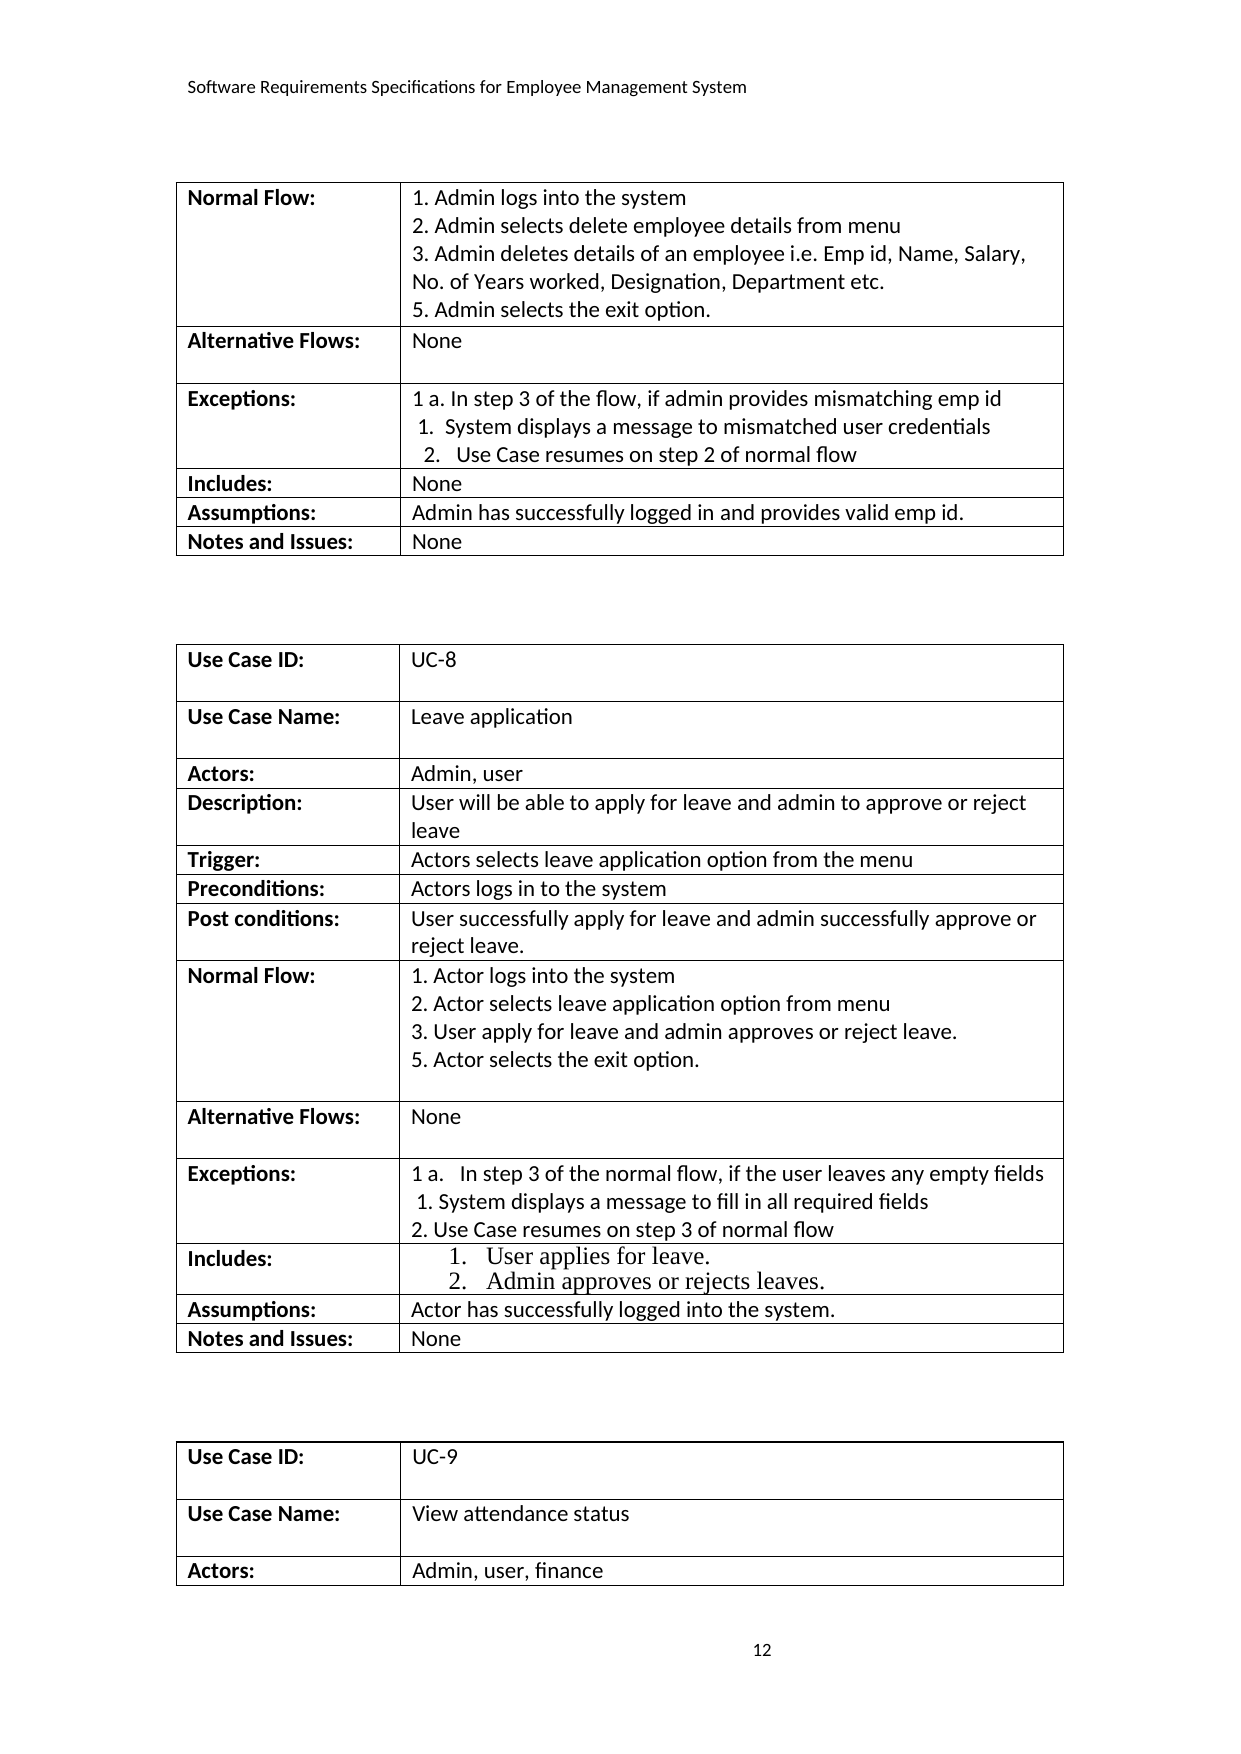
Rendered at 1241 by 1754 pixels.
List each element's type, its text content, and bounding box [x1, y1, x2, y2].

table_cell Actors: [177, 1557, 400, 1584]
table_header UC-8 [400, 645, 1063, 701]
table_cell Admin, user [400, 759, 1063, 787]
table_cell Normal Flow: [177, 183, 400, 326]
table_cell Notes and Issues: [177, 527, 400, 555]
table_cell Trigger: [177, 846, 399, 873]
table_cell User applies for leave. Admin approves or rejects leaves. [400, 1244, 1063, 1294]
table_cell Use Case Name: [177, 702, 399, 758]
table_cell Description: [177, 789, 399, 844]
table_cell Includes: [177, 1244, 399, 1294]
table_cell Exceptions: [177, 1159, 399, 1243]
table_cell None [400, 1102, 1063, 1158]
table_cell Alternative Flows: [177, 1102, 399, 1158]
table_cell 1. Actor logs into the system 2. Actor selects leave application option from menu 3. User apply for leave and admin approves or reject leave. 5. Actor selects the exit option. [400, 961, 1063, 1101]
table_cell Use Case Name: [177, 1500, 400, 1556]
table_cell None [401, 469, 1063, 497]
table_cell Includes: [177, 469, 400, 497]
table_cell None [401, 527, 1063, 555]
table_cell Post conditions: [177, 904, 399, 960]
table_cell View attendance status [401, 1500, 1063, 1556]
table_cell Actors: [177, 759, 399, 787]
table_cell Leave application [400, 702, 1063, 758]
table_cell Admin has successfully logged in and provides valid emp id. [401, 498, 1063, 526]
table_cell Actor has successfully logged into the system. [400, 1295, 1063, 1323]
table_cell Assumptions: [177, 1295, 399, 1323]
table_cell Notes and Issues: [177, 1324, 399, 1352]
table_cell Exceptions: [177, 384, 400, 468]
table_cell Preconditions: [177, 875, 399, 903]
table_cell 1 a. In step 3 of the flow, if admin provides mismatching emp id 1. System displays a message to mismatched user credentials 2. Use Case resumes on step 2 of normal flow [401, 384, 1063, 468]
table_cell None [401, 327, 1063, 383]
table_cell Alternative Flows: [177, 327, 400, 383]
table_cell Admin, user, finance [401, 1557, 1063, 1584]
table_cell User successfully apply for leave and admin successfully approve or reject leave. [400, 904, 1063, 960]
table_cell 1 a. In step 3 of the normal flow, if the user leaves any empty fields 1. System displays a message to fill in all required fields 2. Use Case resumes on step 3 of normal flow [400, 1159, 1063, 1243]
table_header Use Case ID: [177, 1443, 400, 1498]
table_cell Actors selects leave application option from the menu [400, 846, 1063, 873]
table_cell 1. Admin logs into the system 2. Admin selects delete employee details from menu 3. Admin deletes details of an employee i.e. Emp id, Name, Salary, No. of Years worked, Designation, Department etc. 5. Admin selects the exit option. [401, 183, 1063, 326]
table_cell User will be able to apply for leave and admin to approve or reject leave [400, 789, 1063, 844]
table_header UC-9 [401, 1443, 1063, 1498]
table_cell None [400, 1324, 1063, 1352]
table_cell Normal Flow: [177, 961, 399, 1101]
table_cell Actors logs in to the system [400, 875, 1063, 903]
table_header Use Case ID: [177, 645, 399, 701]
table_cell Assumptions: [177, 498, 400, 526]
